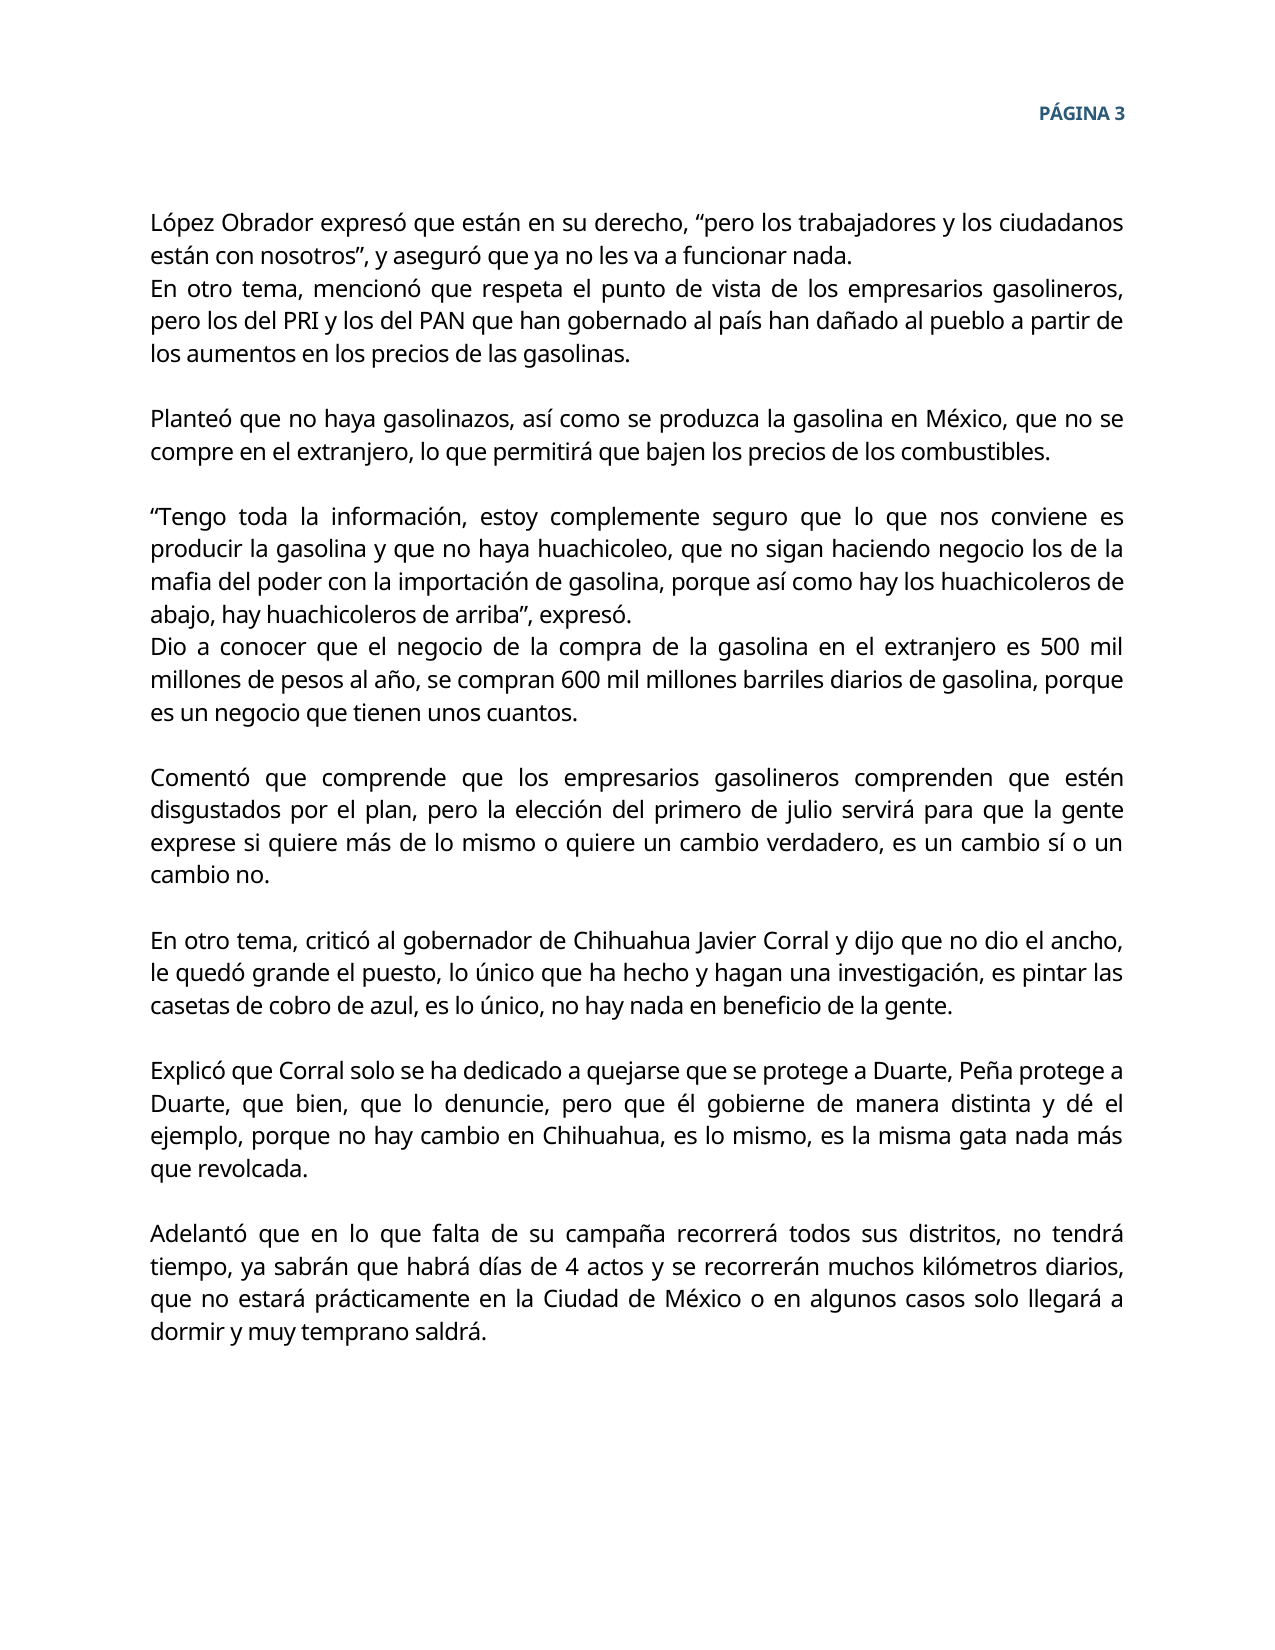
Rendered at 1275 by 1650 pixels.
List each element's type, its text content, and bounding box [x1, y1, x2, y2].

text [150, 206, 1125, 271]
text Planteó que no haya gasolinazos, así como se produzca la gasolina en México, que no se compre en el extranjero, lo que permitirá que bajen los precios de los combustibles. [150, 402, 1125, 467]
text Dio a conocer que el negocio de la compra de la gasolina en el extranjero es 500 mil millones de pesos al año, se compran 600 mil millones barriles diarios de gasolina, porque es un negocio que tienen unos cuantos. [150, 630, 1125, 728]
text Adelantó que en lo que falta de su campaña recorrerá todos sus distritos, no tendrá tiempo, ya sabrán que habrá días de 4 actos y se recorrerán muchos kilómetros diarios, que no estará prácticamente en la Ciudad de México o en algunos casos solo llegará a dormir y muy temprano saldrá. [150, 1217, 1125, 1347]
text En otro tema, criticó al gobernador de Chihuahua Javier Corral y dijo que no dio el ancho, le quedó grande el puesto, lo único que ha hecho y hagan una investigación, es pintar las casetas de cobro de azul, es lo único, no hay nada en beneficio de la gente. [150, 923, 1125, 1021]
text En otro tema, mencionó que respeta el punto de vista de los empresarios gasolineros, pero los del PRI y los del PAN que han gobernado al país han dañado al pueblo a partir de los aumentos en los precios de las gasolinas. [150, 271, 1125, 369]
text Comentó que comprende que los empresarios gasolineros comprenden que estén disgustados por el plan, pero la elección del primero de julio servirá para que la gente exprese si quiere más de lo mismo o quiere un cambio verdadero, es un cambio sí o un cambio no. [150, 761, 1125, 891]
text Explicó que Corral solo se ha dedicado a quejarse que se protege a Duarte, Peña protege a Duarte, que bien, que lo denuncie, pero que él gobierne de manera distinta y dé el ejemplo, porque no hay cambio en Chihuahua, es lo mismo, es la misma gata nada más que revolcada. [150, 1054, 1125, 1184]
text “Tengo toda la información, estoy complemente seguro que lo que nos conviene es producir la gasolina y que no haya huachicoleo, que no sigan haciendo negocio los de la mafia del poder con la importación de gasolina, porque así como hay los huachicoleros de abajo, hay huachicoleros de arriba”, expresó. [150, 500, 1125, 630]
